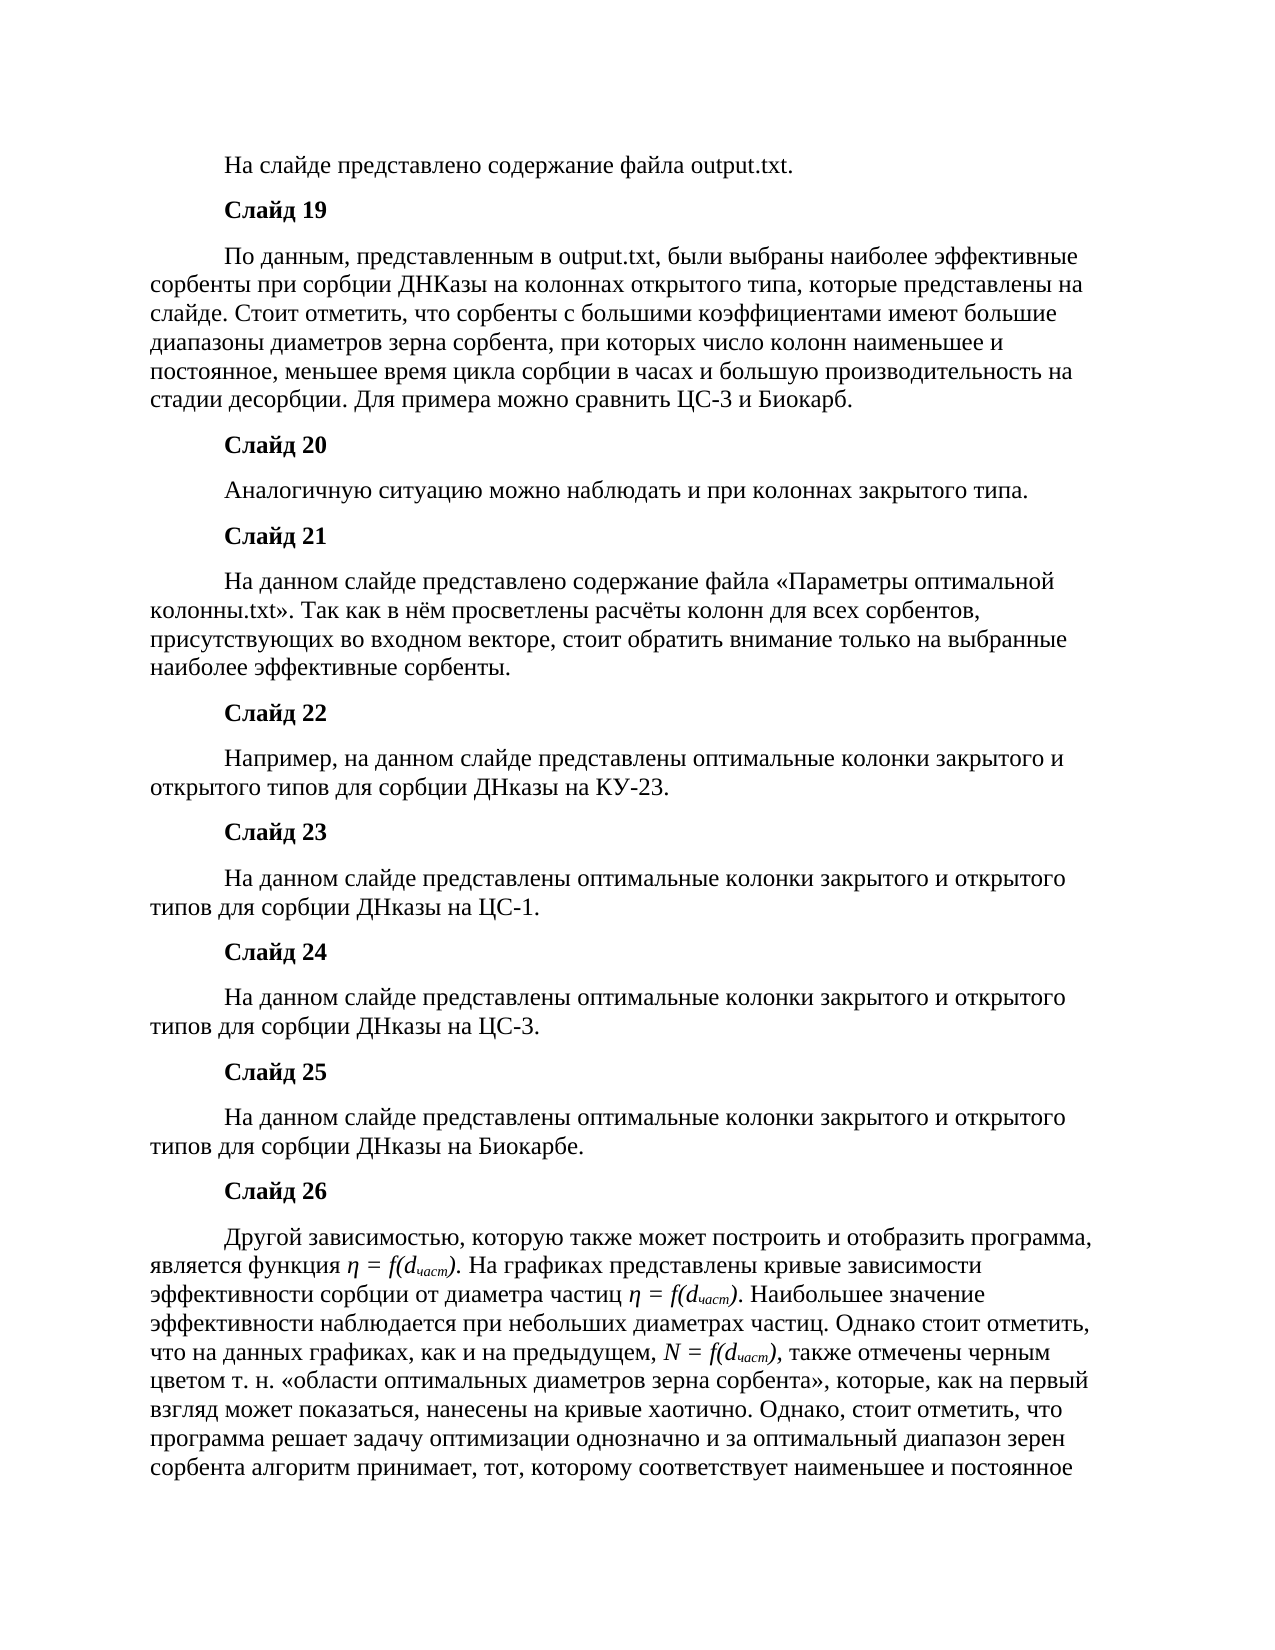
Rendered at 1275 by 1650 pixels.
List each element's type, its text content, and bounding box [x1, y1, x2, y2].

text На данном слайде представлены оптимальные колонки закрытого и открытого типов для сорбции ДНказы на ЦС-3. [150, 982, 1125, 1040]
text Слайд 24 [150, 937, 1125, 966]
text Слайд 21 [150, 521, 1125, 549]
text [150, 1222, 1125, 1480]
text На слайде представлено содержание файла output.txt. [150, 150, 1125, 179]
text Слайд 25 [150, 1057, 1125, 1085]
text Слайд 23 [150, 817, 1125, 846]
text На данном слайде представлено содержание файла «Параметры оптимальной колонны.txt». Так как в нём просветлены расчёты колонн для всех сорбентов, присутствующих во входном векторе, стоит обратить внимание только на выбранные наиболее эффективные сорбенты. [150, 566, 1125, 681]
text По данным, представленным в output.txt, были выбраны наиболее эффективные сорбенты при сорбции ДНКазы на колоннах открытого типа, которые представлены на слайде. Стоит отметить, что сорбенты с большими коэффициентами имеют большие диапазоны диаметров зерна сорбента, при которых число колонн наименьшее и постоянное, меньшее время цикла сорбции в часах и большую производительность на стадии десорбции. Для примера можно сравнить ЦС-3 и Биокарб. [150, 241, 1125, 413]
text Аналогичную ситуацию можно наблюдать и при колоннах закрытого типа. [150, 475, 1125, 504]
text Слайд 19 [150, 195, 1125, 224]
text Слайд 20 [150, 430, 1125, 459]
text На данном слайде представлены оптимальные колонки закрытого и открытого типов для сорбции ДНказы на ЦС-1. [150, 863, 1125, 920]
text На данном слайде представлены оптимальные колонки закрытого и открытого типов для сорбции ДНказы на Биокарбе. [150, 1102, 1125, 1159]
text Например, на данном слайде представлены оптимальные колонки закрытого и открытого типов для сорбции ДНказы на КУ-23. [150, 743, 1125, 801]
text Слайд 22 [150, 698, 1125, 727]
text Слайд 26 [150, 1176, 1125, 1205]
